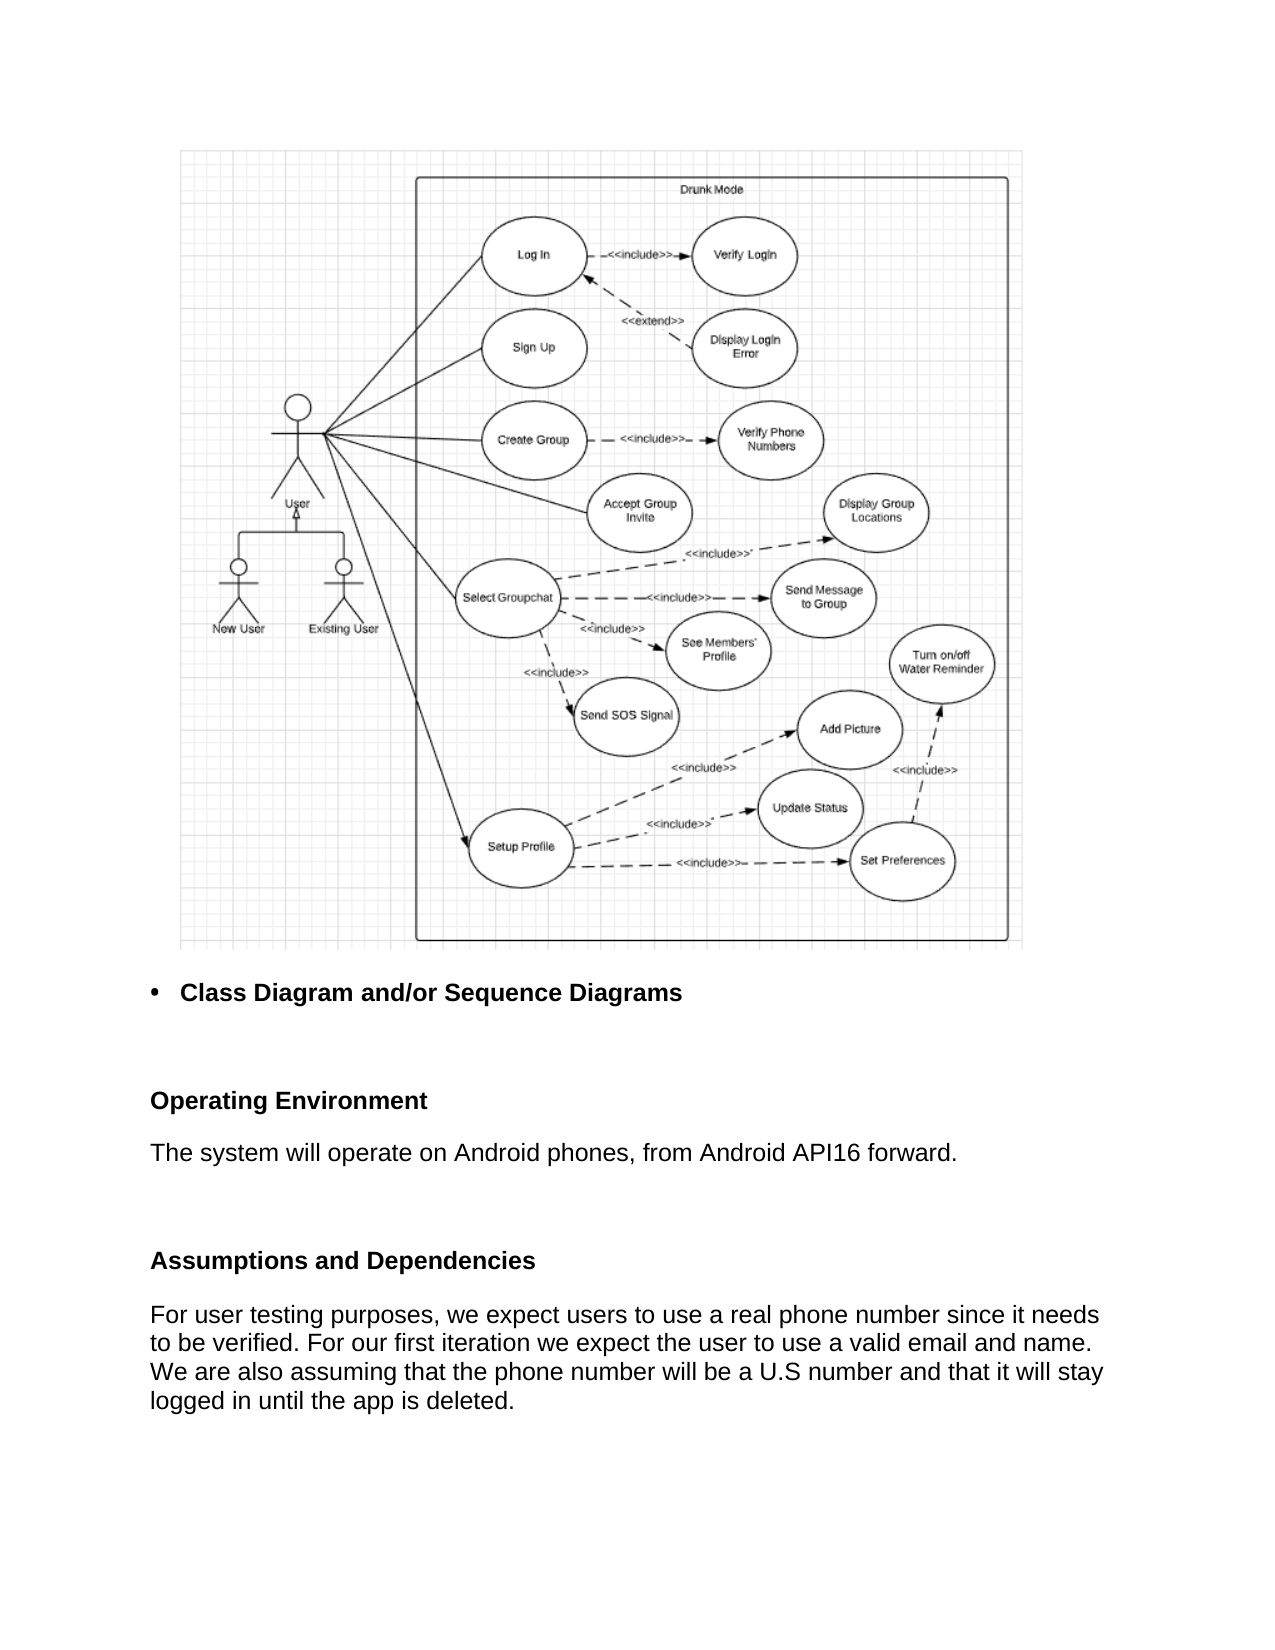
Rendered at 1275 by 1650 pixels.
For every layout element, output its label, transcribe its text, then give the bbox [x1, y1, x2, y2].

text The system will operate on Android phones, from Android API16 forward. [150, 1138, 1125, 1167]
text For user testing purposes, we expect users to use a real phone number since it needs to be verified. For our first iteration we expect the user to use a valid email and name. We are also assuming that the phone number will be a U.S number and that it will stay logged in until the app is deleted. [150, 1300, 1125, 1415]
text Operating Environment [150, 1086, 1125, 1114]
picture [180, 150, 1023, 950]
list Class Diagram and/or Sequence Diagrams [150, 975, 1125, 1009]
text Assumptions and Dependencies [150, 1246, 1125, 1275]
